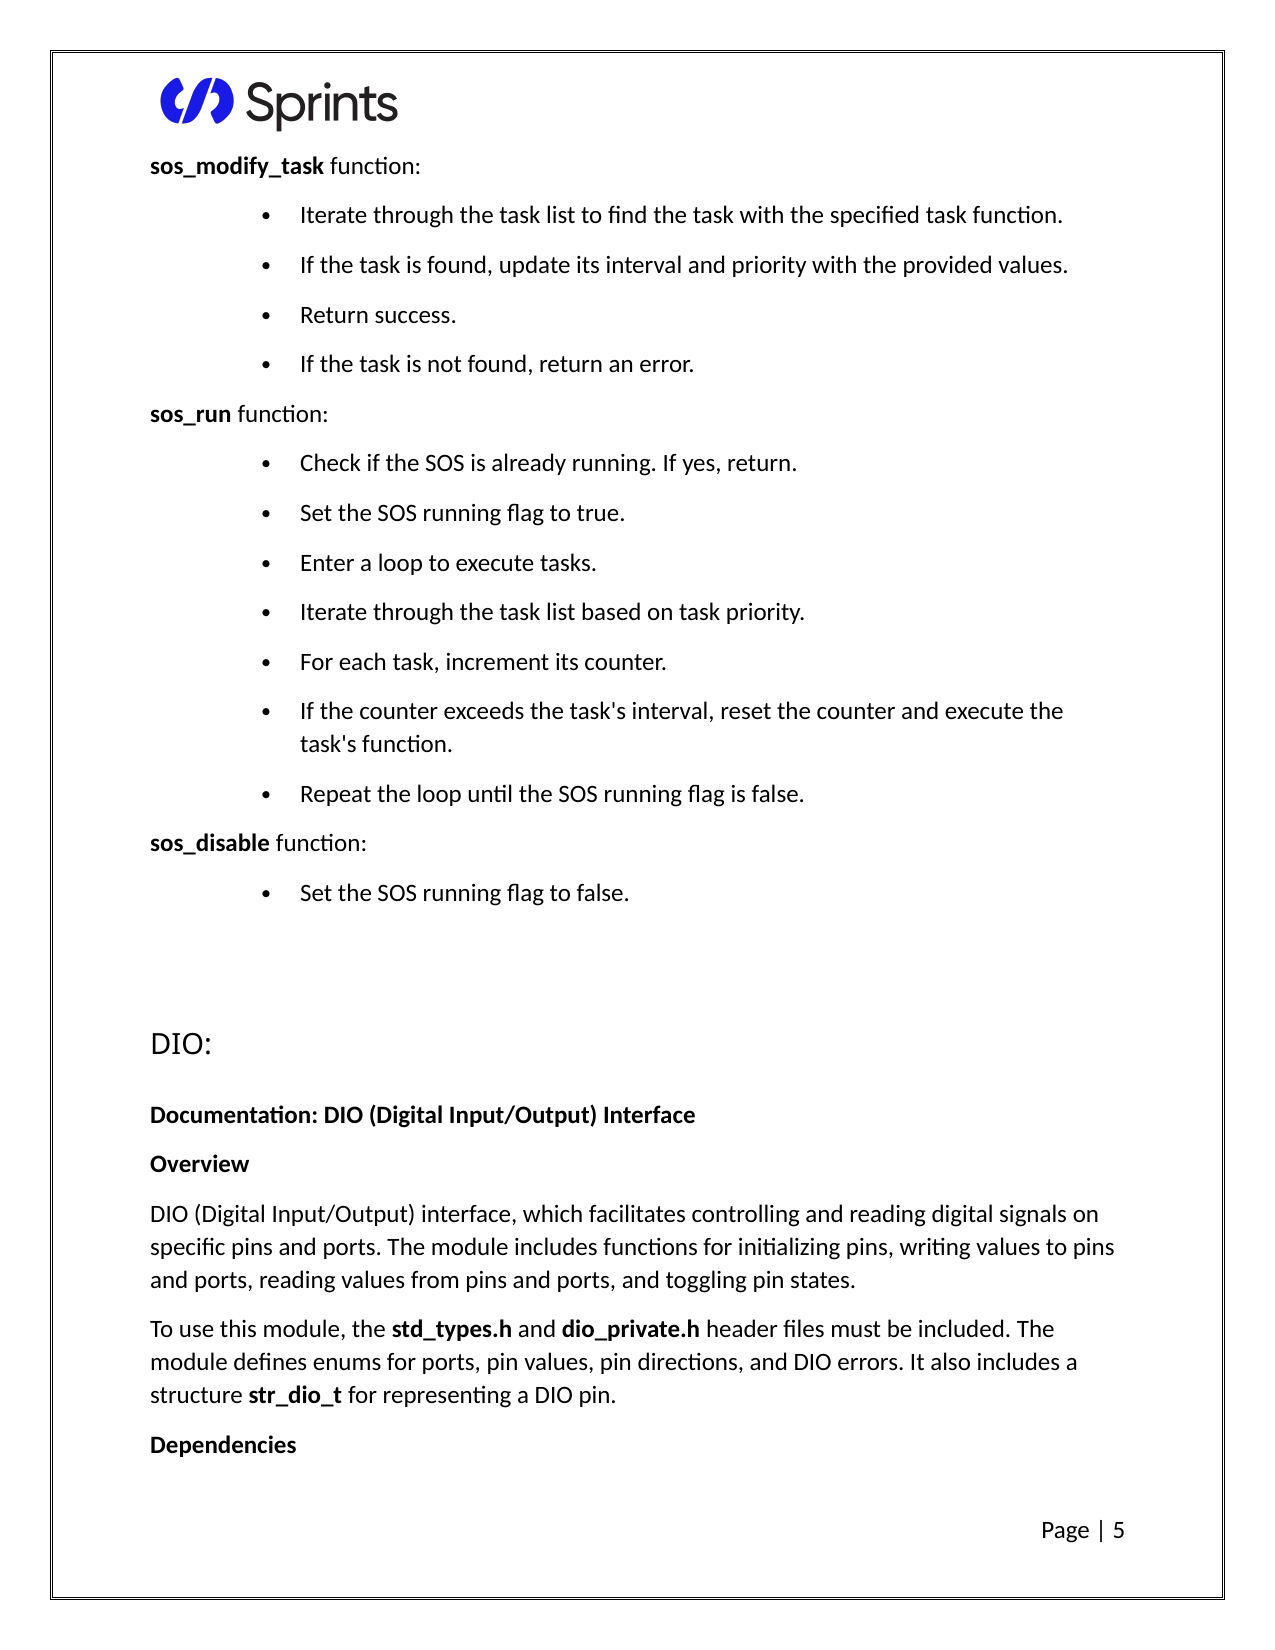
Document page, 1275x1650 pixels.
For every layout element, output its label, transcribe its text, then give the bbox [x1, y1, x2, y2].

list If the counter exceeds the task's interval, reset the counter and execute the task's function. [262, 695, 1125, 759]
list For each task, increment its counter. [262, 646, 1125, 676]
list Return success. [262, 299, 1125, 329]
text sos_run function: [150, 398, 1125, 428]
text sos_modify_task function: [150, 150, 1125, 181]
text Dependencies [150, 1429, 1125, 1459]
text sos_disable function: [150, 827, 1125, 858]
list If the task is found, update its interval and priority with the provided values. [262, 249, 1125, 280]
list Iterate through the task list based on task priority. [262, 596, 1125, 627]
text Overview [150, 1148, 1125, 1179]
list Repeat the loop until the SOS running flag is false. [262, 778, 1125, 808]
list Check if the SOS is already running. If yes, return. [262, 447, 1125, 478]
text DIO (Digital Input/Output) interface, which facilitates controlling and reading digital signals on specific pins and ports. The module includes functions for initializing pins, writing values to pins and ports, reading values from pins and ports, and toggling pin states. [150, 1198, 1125, 1294]
text To use this module, the std_types.h and dio_private.h header files must be included. The module defines enums for ports, pin values, pin directions, and DIO errors. It also includes a structure str_dio_t for representing a DIO pin. [150, 1313, 1125, 1410]
list Set the SOS running flag to false. [262, 877, 1125, 908]
list Iterate through the task list to find the task with the specified task function. [262, 199, 1125, 230]
picture [150, 75, 408, 135]
list If the task is not found, return an error. [262, 348, 1125, 379]
list Set the SOS running flag to true. [262, 497, 1125, 528]
subtitle DIO: [150, 1023, 1125, 1063]
text Documentation: DIO (Digital Input/Output) Interface [150, 1066, 1125, 1129]
list Enter a loop to execute tasks. [262, 547, 1125, 577]
